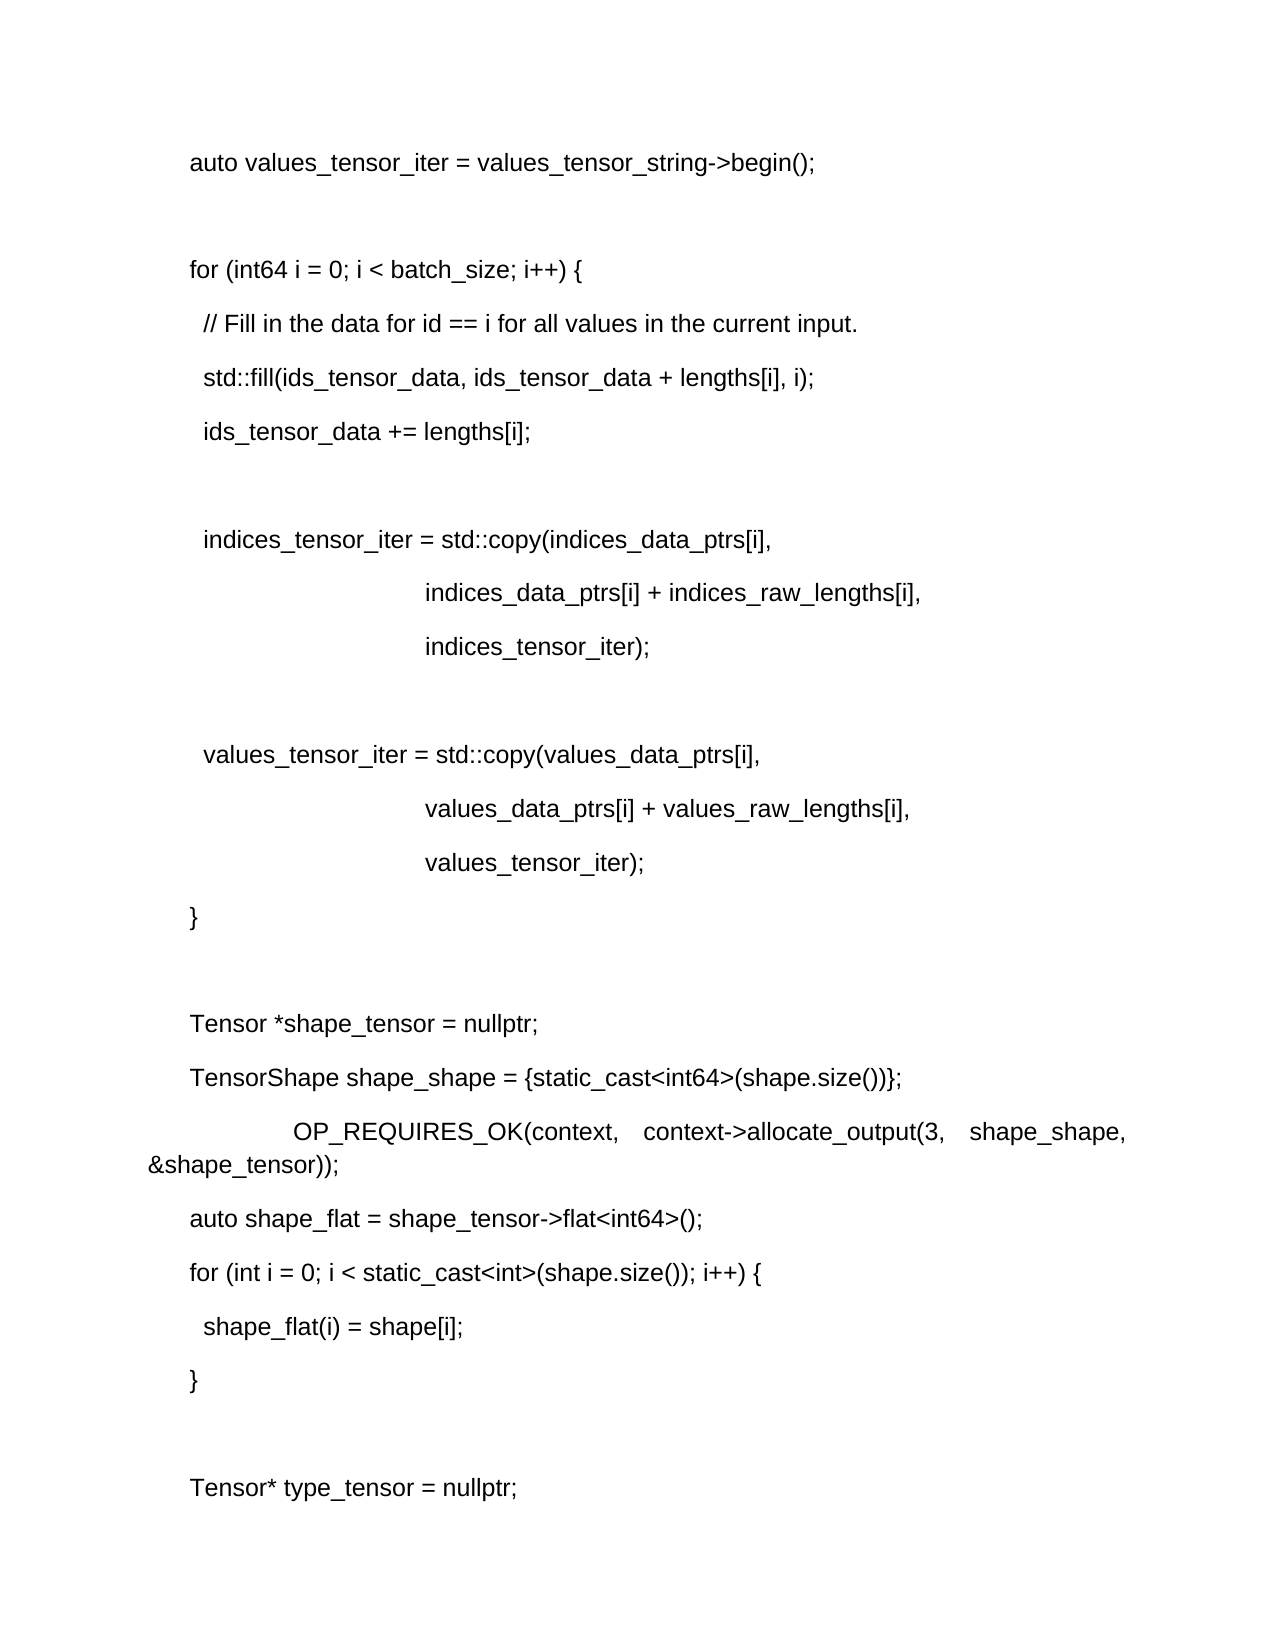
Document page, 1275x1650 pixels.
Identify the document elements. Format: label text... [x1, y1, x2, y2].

text auto values_tensor_iter = values_tensor_string->begin(); [148, 148, 1127, 176]
text values_tensor_iter); [148, 848, 1127, 876]
text for (int64 i = 0; i < batch_size; i++) { [148, 255, 1127, 284]
text TensorShape shape_shape = {static_cast<int64>(shape.size())}; [148, 1063, 1127, 1092]
text OP_REQUIRES_OK(context, context->allocate_output(3, shape_shape, &shape_tensor)); [148, 1117, 1127, 1179]
text } [148, 902, 1127, 930]
text indices_tensor_iter); [148, 632, 1127, 661]
text shape_flat(i) = shape[i]; [148, 1312, 1127, 1340]
text values_data_ptrs[i] + values_raw_lengths[i], [148, 794, 1127, 823]
text // Fill in the data for id == i for all values in the current input. [148, 309, 1127, 338]
text std::fill(ids_tensor_data, ids_tensor_data + lengths[i], i); [148, 363, 1127, 392]
text } [148, 1365, 1127, 1394]
text auto shape_flat = shape_tensor->flat<int64>(); [148, 1204, 1127, 1233]
text for (int i = 0; i < static_cast<int>(shape.size()); i++) { [148, 1258, 1127, 1286]
text indices_tensor_iter = std::copy(indices_data_ptrs[i], [148, 524, 1127, 553]
text indices_data_ptrs[i] + indices_raw_lengths[i], [148, 578, 1127, 607]
text Tensor* type_tensor = nullptr; [148, 1473, 1127, 1502]
text values_tensor_iter = std::copy(values_data_ptrs[i], [148, 740, 1127, 769]
text ids_tensor_data += lengths[i]; [148, 417, 1127, 446]
text Tensor *shape_tensor = nullptr; [148, 1009, 1127, 1038]
